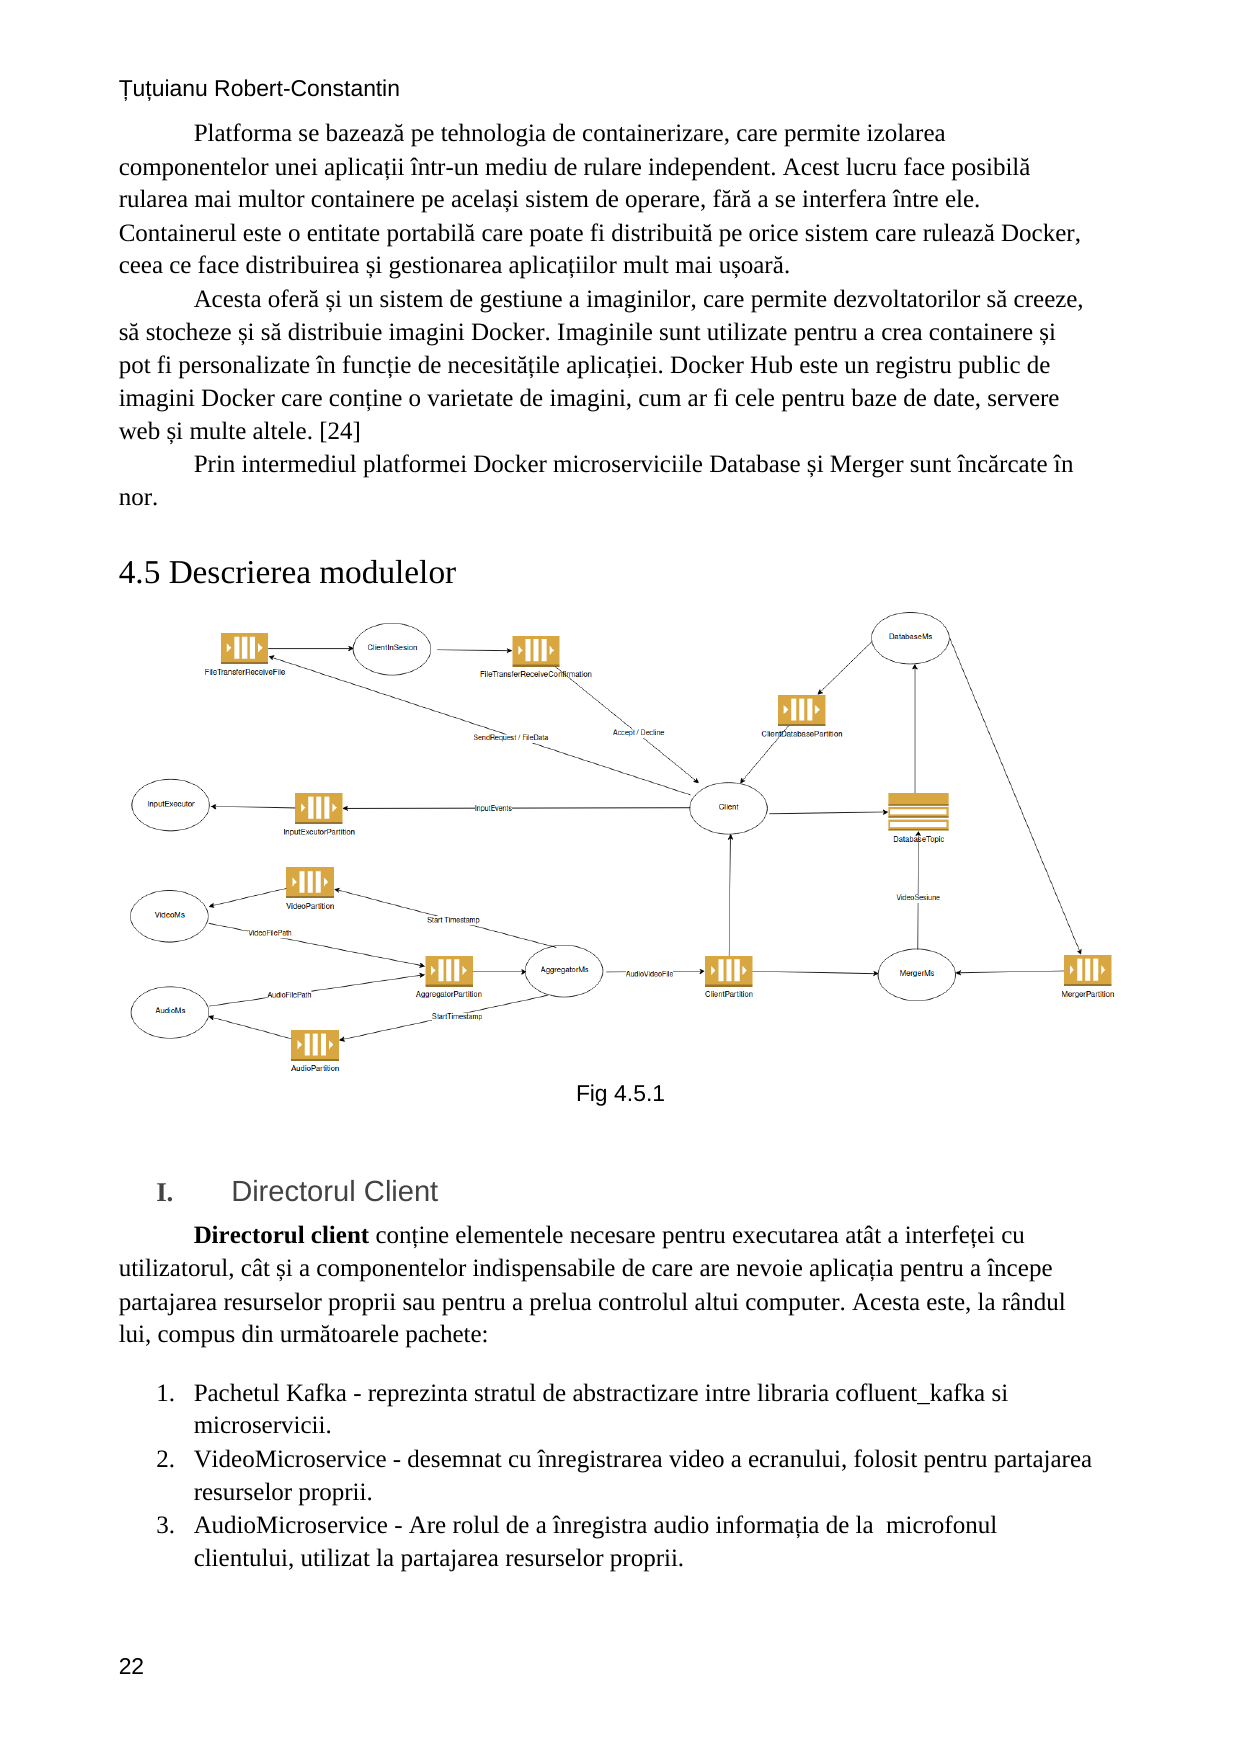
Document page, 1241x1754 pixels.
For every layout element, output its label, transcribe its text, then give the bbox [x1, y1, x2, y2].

list AudioMicroservice - Are rolul de a înregistra audio informația de la microfonul clientului, utilizat la partajarea resurselor proprii. [156, 1510, 1093, 1571]
text Directorul client conține elementele necesare pentru executarea atât a interfeței cu utilizatorul, cât și a componentelor indispensabile de care are nevoie aplicația pentru a începe partajarea resurselor proprii sau pentru a prelua controlul altui computer. Acesta este, la rândul lui, compus din următoarele pachete: [118, 1221, 1093, 1348]
subtitle Directorul Client [156, 1174, 1093, 1207]
list VideoMicroservice - desemnat cu înregistrarea video a ecranului, folosit pentru partajarea resurselor proprii. [156, 1444, 1093, 1505]
picture [118, 608, 1122, 1080]
subtitle 4.5 Descrierea modulelor [118, 552, 1093, 591]
list Pachetul Kafka - reprezinta stratul de abstractizare intre libraria cofluent_kafka si microservicii. [156, 1378, 1093, 1439]
